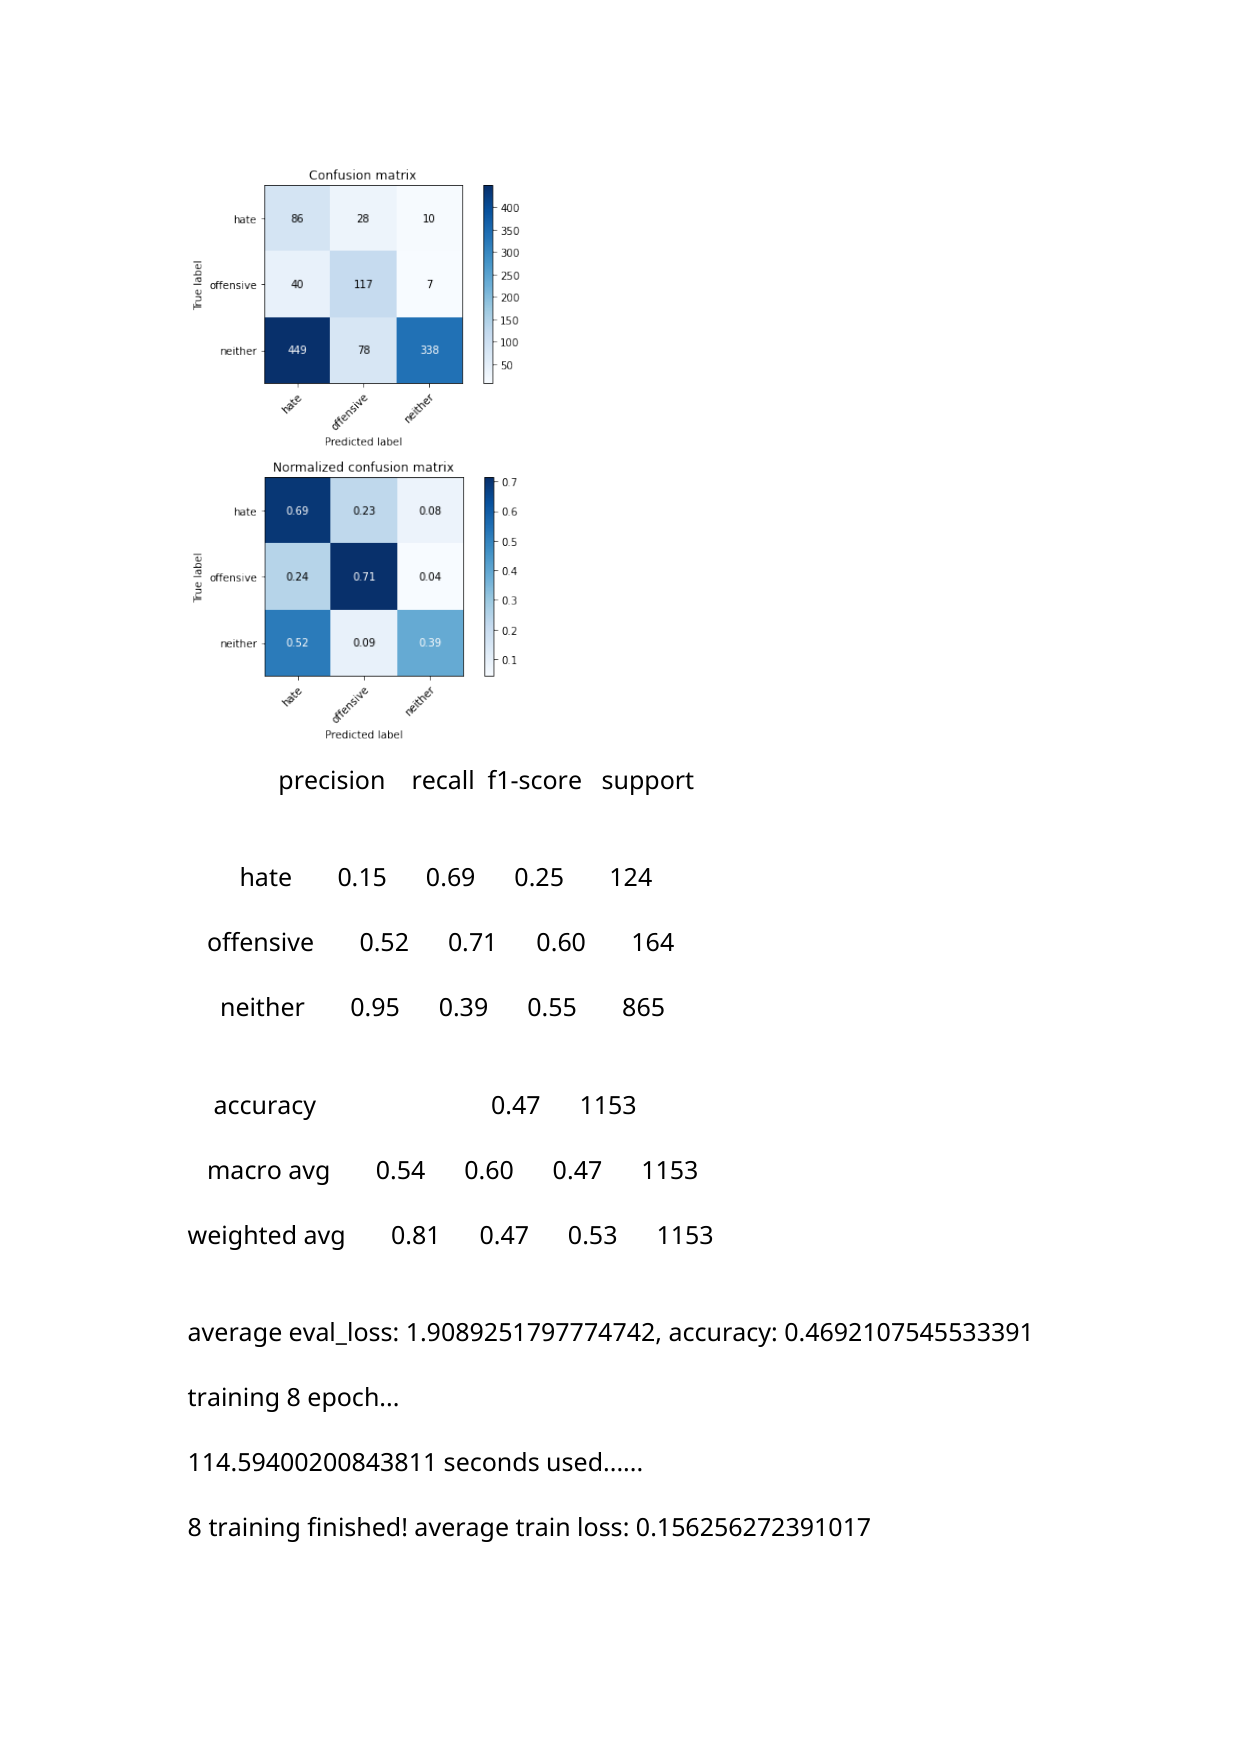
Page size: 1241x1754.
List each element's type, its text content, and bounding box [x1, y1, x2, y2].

picture [187, 455, 525, 747]
text 114.59400200843811 seconds used...... [187, 1429, 1053, 1494]
text training 8 epoch... [187, 1364, 1053, 1429]
text macro avg 0.54 0.60 0.47 1153 [187, 1137, 1053, 1202]
picture [187, 162, 527, 454]
text average eval_loss: 1.9089251797774742, accuracy: 0.4692107545533391 [187, 1299, 1053, 1364]
text weighted avg 0.81 0.47 0.53 1153 [187, 1202, 1053, 1267]
text precision recall f1-score support [187, 747, 1053, 812]
text accuracy 0.47 1153 [187, 1072, 1053, 1137]
text 8 training finished! average train loss: 0.156256272391017 [187, 1494, 1053, 1559]
text offensive 0.52 0.71 0.60 164 [187, 909, 1053, 974]
text hate 0.15 0.69 0.25 124 [187, 844, 1053, 909]
text neither 0.95 0.39 0.55 865 [187, 974, 1053, 1039]
